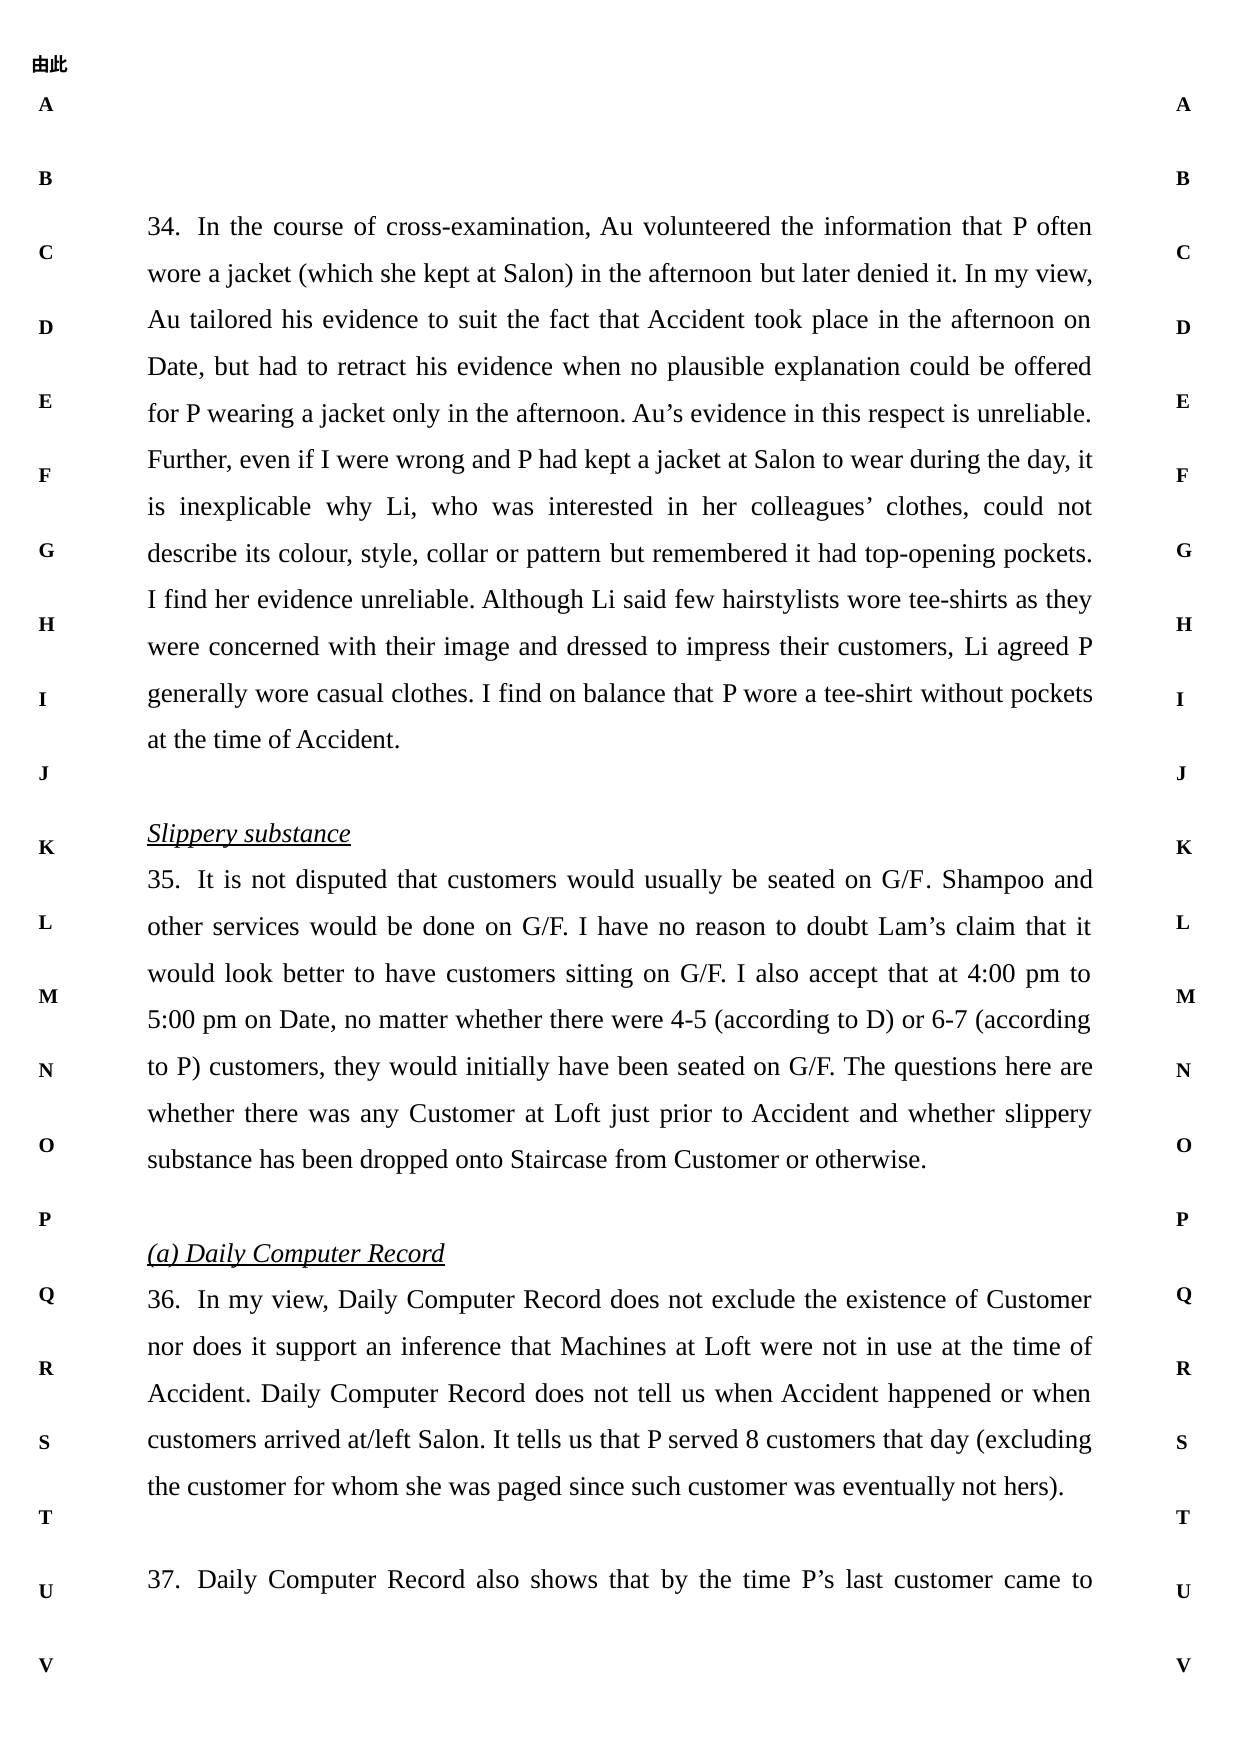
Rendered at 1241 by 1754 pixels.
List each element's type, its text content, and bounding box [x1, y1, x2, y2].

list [147, 1564, 1093, 1595]
text Slippery substance [147, 817, 1093, 848]
list In my view, Daily Computer Record does not exclude the existence of Customer nor does it support an inference that Machines at Loft were not in use at the time of Accident. Daily Computer Record does not tell us when Accident happened or when customers arrived at/left Salon. It tells us that P served 8 customers that day (excluding the customer for whom she was paged since such customer was eventually not hers). [147, 1284, 1093, 1501]
list In the course of cross-examination, Au volunteered the information that P often wore a jacket (which she kept at Salon) in the afternoon but later denied it. In my view, Au tailored his evidence to suit the fact that Accident took place in the afternoon on Date, but had to retract his evidence when no plausible explanation could be offered for P wearing a jacket only in the afternoon. Au’s evidence in this respect is unreliable. Further, even if I were wrong and P had kept a jacket at Salon to wear during the day, it is inexplicable why Li, who was interested in her colleagues’ clothes, could not describe its colour, style, collar or pattern but remembered it had top-opening pockets. I find her evidence unreliable. Although Li said few hairstylists wore tee-shirts as they were concerned with their image and dressed to impress their customers, Li agreed P generally wore casual clothes. I find on balance that P wore a tee-shirt without pockets at the time of Accident. [147, 210, 1093, 755]
list It is not disputed that customers would usually be seated on G/F. Shampoo and other services would be done on G/F. I have no reason to doubt Lam’s claim that it would look better to have customers sitting on G/F. I also accept that at 4:00 pm to 5:00 pm on Date, no matter whether there were 4-5 (according to D) or 6-7 (according to P) customers, they would initially have been seated on G/F. The questions here are whether there was any Customer at Loft just prior to Accident and whether slippery substance has been dropped onto Staircase from Customer or otherwise. [147, 864, 1093, 1175]
text (a) Daily Computer Record [147, 1237, 1093, 1268]
